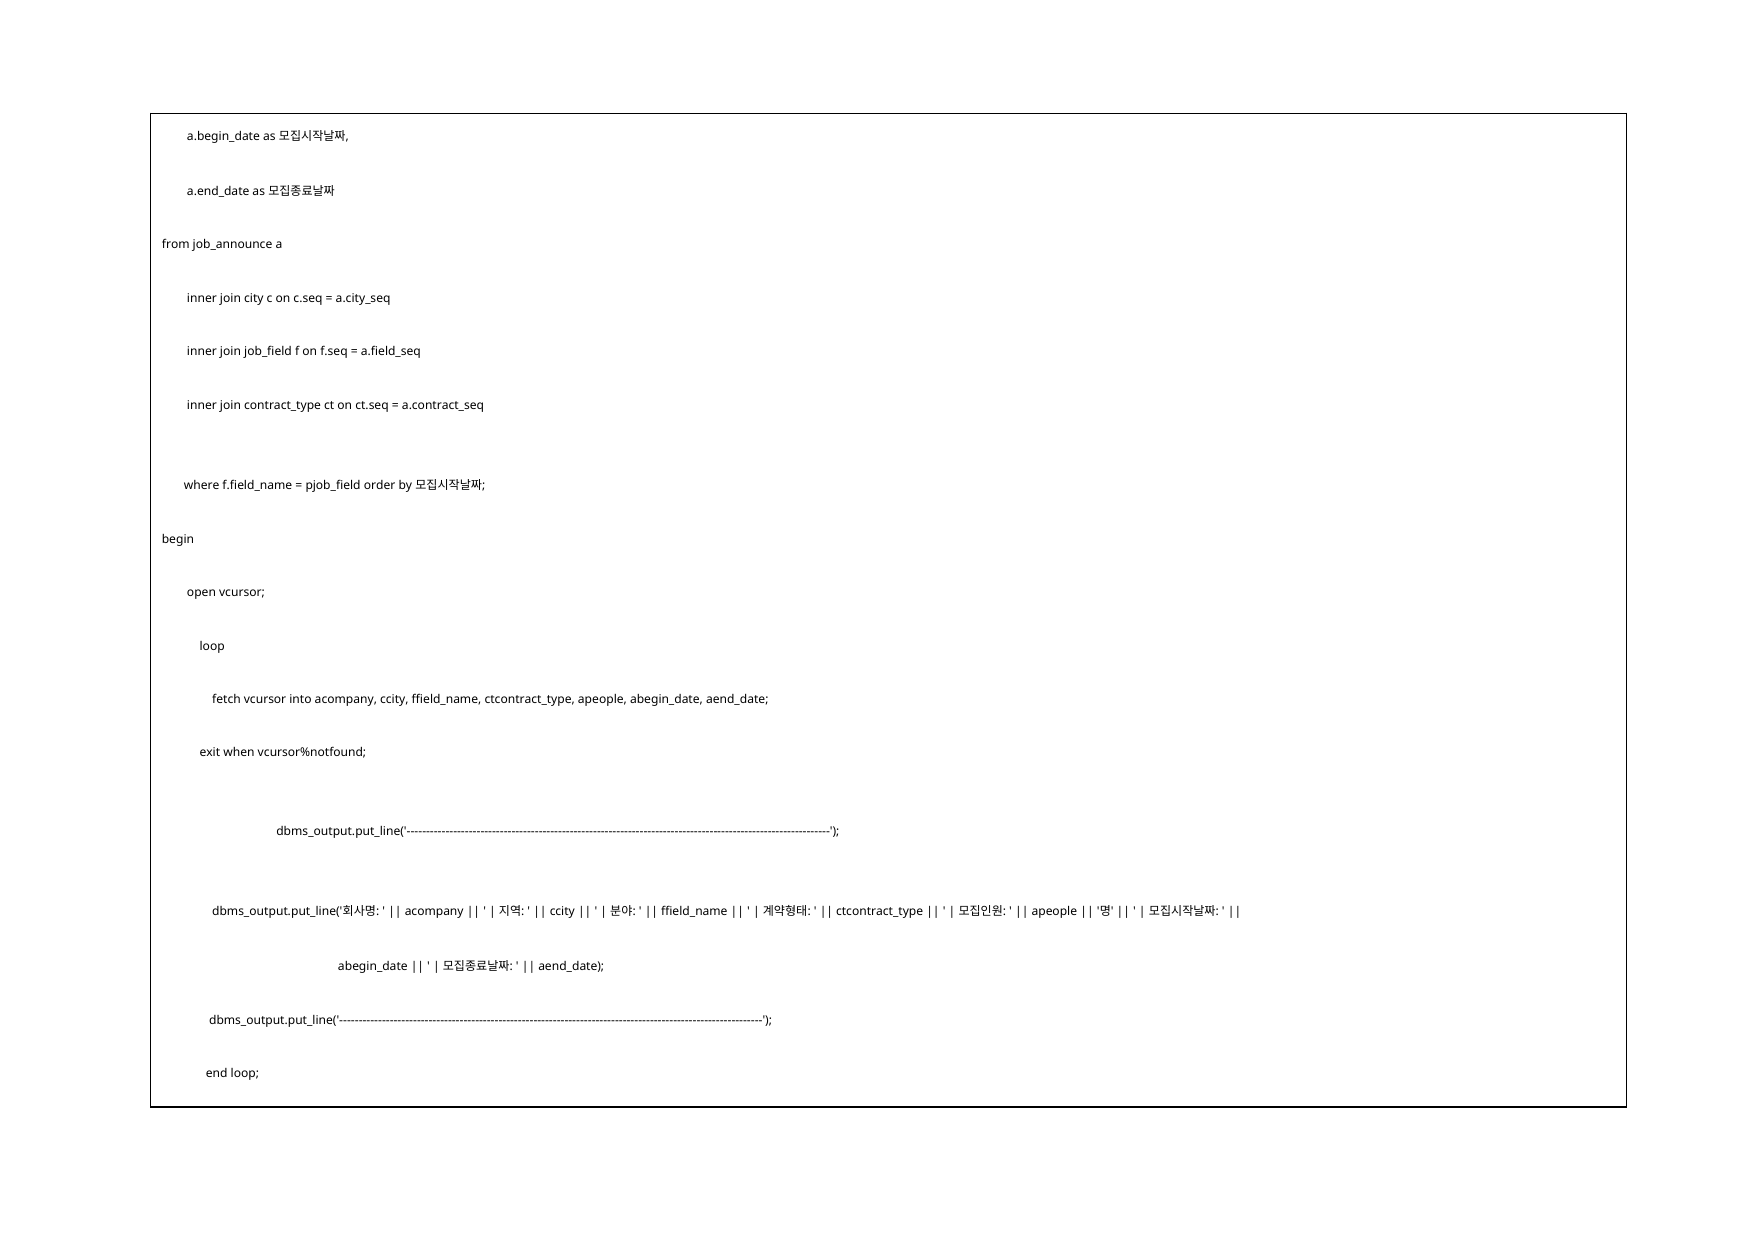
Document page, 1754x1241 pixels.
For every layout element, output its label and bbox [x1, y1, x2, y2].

table_cell [151, 114, 1626, 1106]
